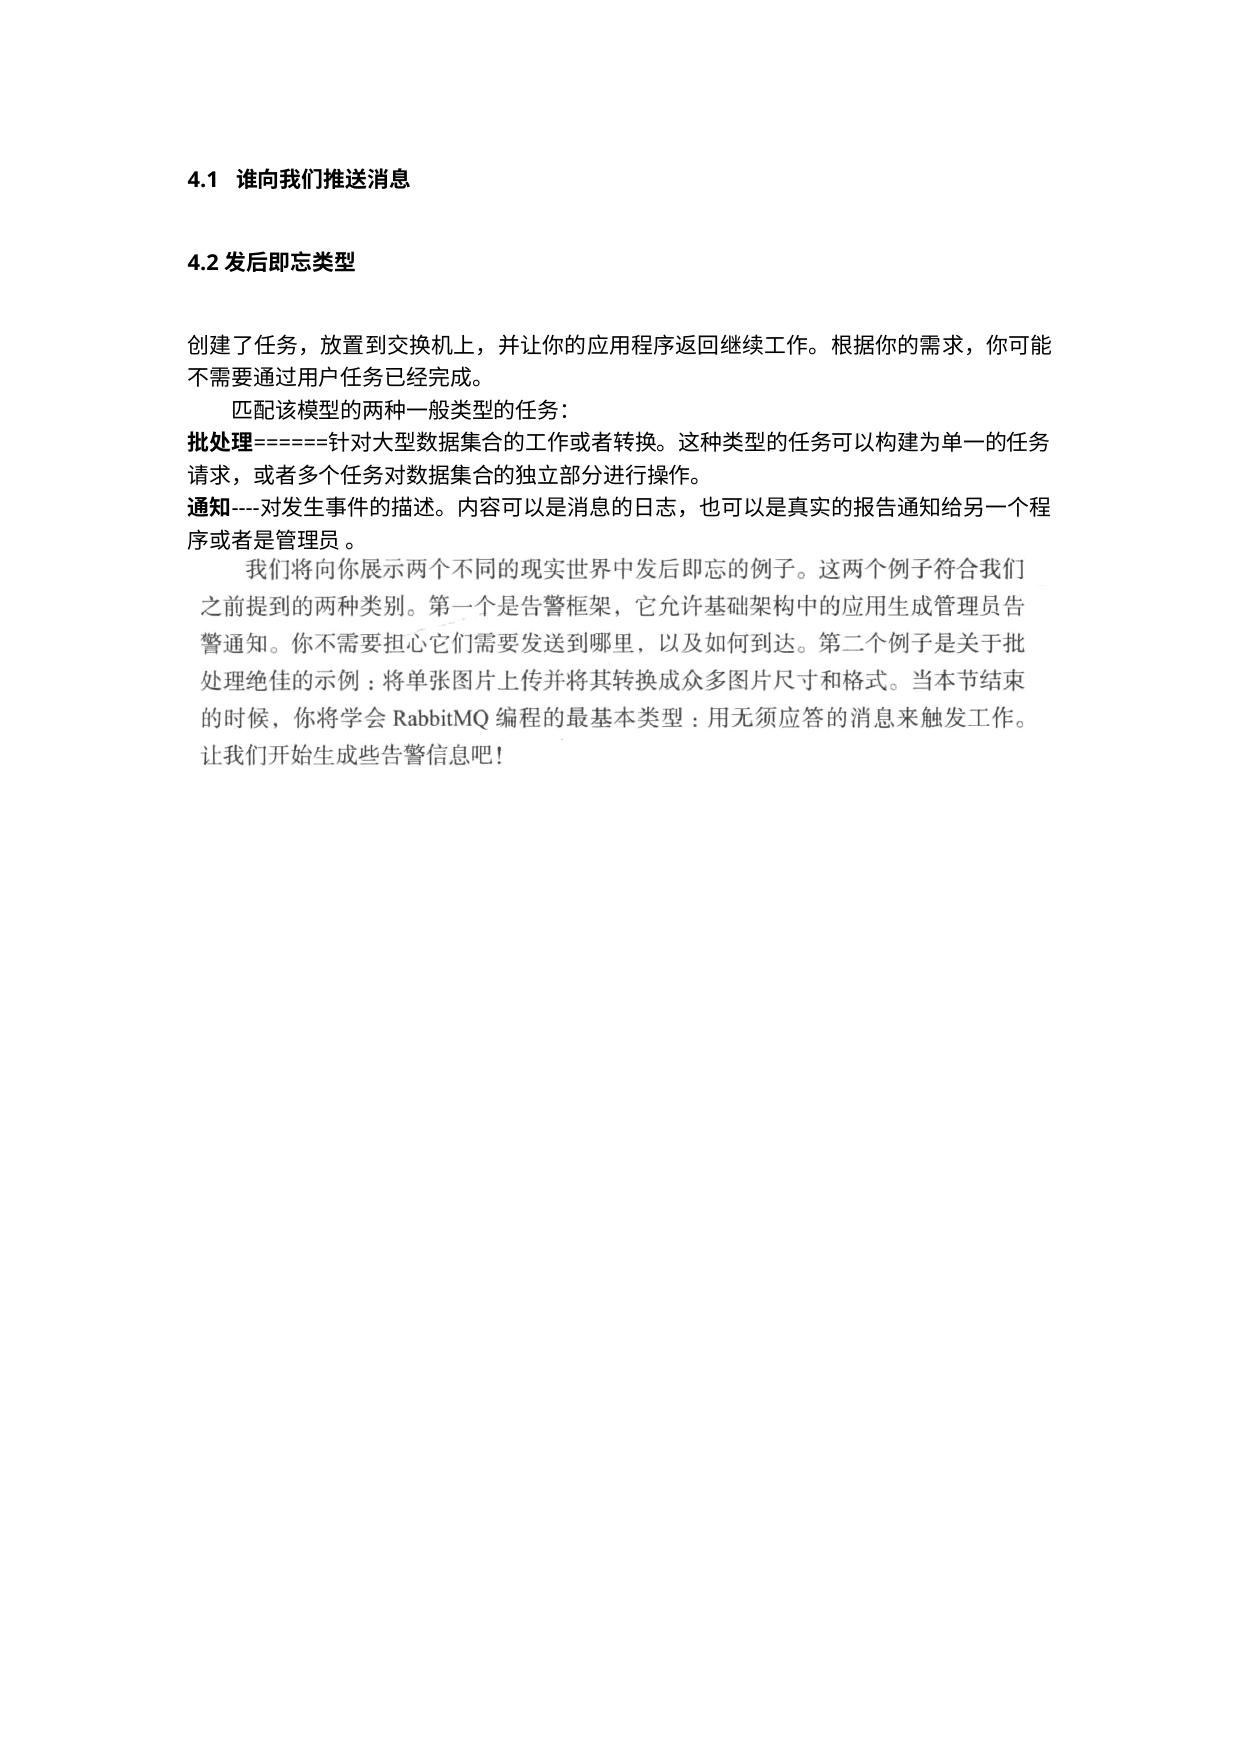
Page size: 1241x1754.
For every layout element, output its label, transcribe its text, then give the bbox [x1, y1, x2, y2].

text 匹配该模型的两种一般类型的任务： [187, 392, 1053, 425]
text 4.1 谁向我们推送消息 [187, 162, 1053, 194]
text 通知----对发生事件的描述。内容可以是消息的日志，也可以是真实的报告通知给另一个程序或者是管理员 。 [187, 490, 1053, 555]
text 4.2 发后即忘类型 [187, 245, 1053, 277]
text 创建了任务，放置到交换机上，并让你的应用程序返回继续工作。根据你的需求，你可能不需要通过用户任务已经完成。 [187, 327, 1053, 392]
text 批处理======针对大型数据集合的工作或者转换。这种类型的任务可以构建为单一的任务请求，或者多个任务对数据集合的独立部分进行操作。 [187, 425, 1053, 490]
